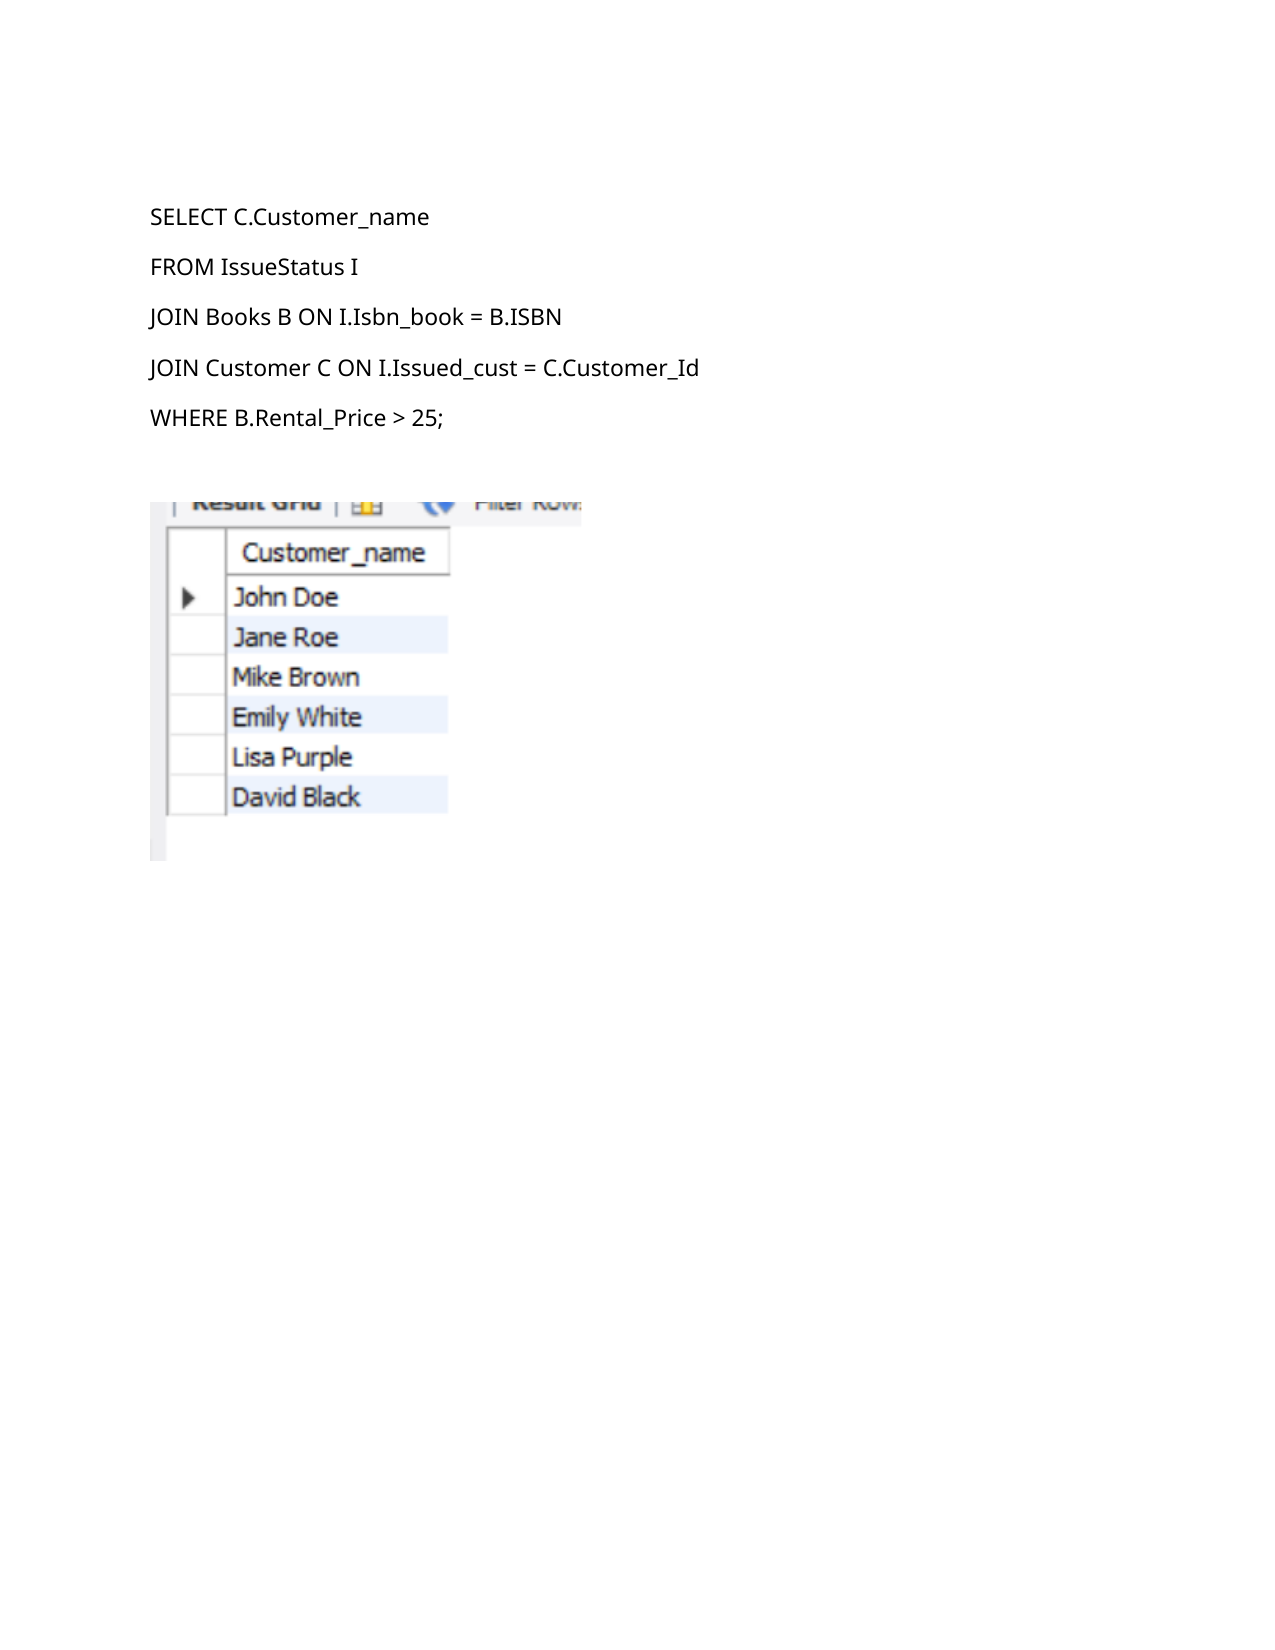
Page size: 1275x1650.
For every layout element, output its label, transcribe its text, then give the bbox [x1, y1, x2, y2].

text WHERE B.Rental_Price > 25; [150, 402, 1125, 433]
text FROM IssueStatus I [150, 251, 1125, 282]
text JOIN Customer C ON I.Issued_cust = C.Customer_Id [150, 352, 1125, 383]
picture [150, 502, 582, 861]
text JOIN Books B ON I.Isbn_book = B.ISBN [150, 301, 1125, 332]
text SELECT C.Customer_name [150, 200, 1125, 232]
